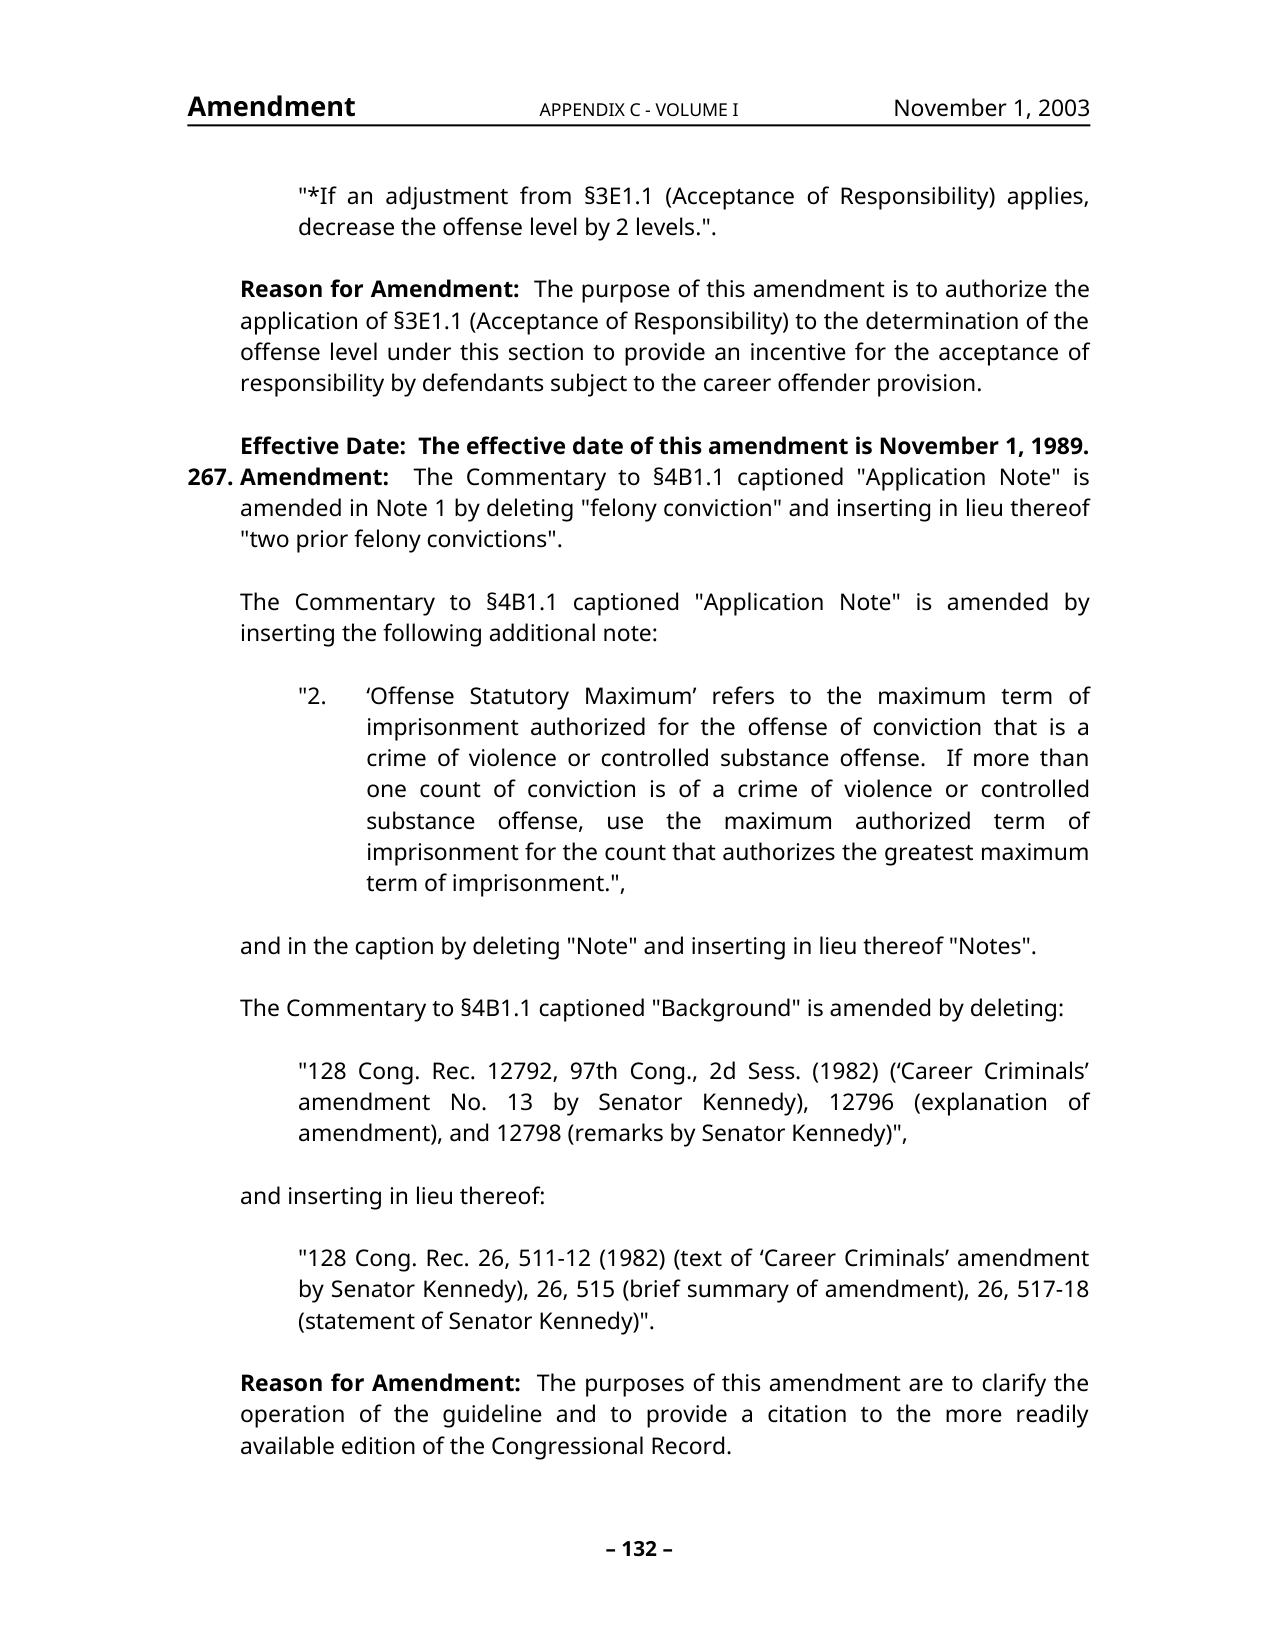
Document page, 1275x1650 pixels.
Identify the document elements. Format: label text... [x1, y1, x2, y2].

text Reason for Amendment: The purpose of this amendment is to authorize the application of §3E1.1 (Acceptance of Responsibility) to the determination of the offense level under this section to provide an incentive for the acceptance of responsibility by defendants subject to the career offender provision. [240, 273, 1091, 398]
text and inserting in lieu thereof: [240, 1180, 1091, 1211]
text "*If an adjustment from §3E1.1 (Acceptance of Responsibility) applies, decrease the offense level by 2 levels.". [298, 180, 1091, 242]
text "2. ‘Offense Statutory Maximum’ refers to the maximum term of imprisonment authorized for the offense of conviction that is a crime of violence or controlled substance offense. If more than one count of conviction is of a crime of violence or controlled substance offense, use the maximum authorized term of imprisonment for the count that authorizes the greatest maximum term of imprisonment.", [298, 680, 1091, 898]
text 267. Amendment: The Commentary to §4B1.1 captioned "Application Note" is amended in Note 1 by deleting "felony conviction" and inserting in lieu thereof "two prior felony convictions". [187, 461, 1091, 555]
text The Commentary to §4B1.1 captioned "Background" is amended by deleting: [240, 992, 1091, 1023]
text "128 Cong. Rec. 12792, 97th Cong., 2d Sess. (1982) (‘Career Criminals’ amendment No. 13 by Senator Kennedy), 12796 (explanation of amendment), and 12798 (remarks by Senator Kennedy)", [298, 1055, 1091, 1148]
text "128 Cong. Rec. 26, 511-12 (1982) (text of ‘Career Criminals’ amendment by Senator Kennedy), 26, 515 (brief summary of amendment), 26, 517-18 (statement of Senator Kennedy)". [298, 1242, 1091, 1336]
text and in the caption by deleting "Note" and inserting in lieu thereof "Notes". [240, 930, 1091, 961]
text The Commentary to §4B1.1 captioned "Application Note" is amended by inserting the following additional note: [240, 586, 1091, 648]
text Reason for Amendment: The purposes of this amendment are to clarify the operation of the guideline and to provide a citation to the more readily available edition of the Congressional Record. [240, 1367, 1091, 1461]
text Effective Date: The effective date of this amendment is November 1, 1989. [240, 430, 1091, 461]
